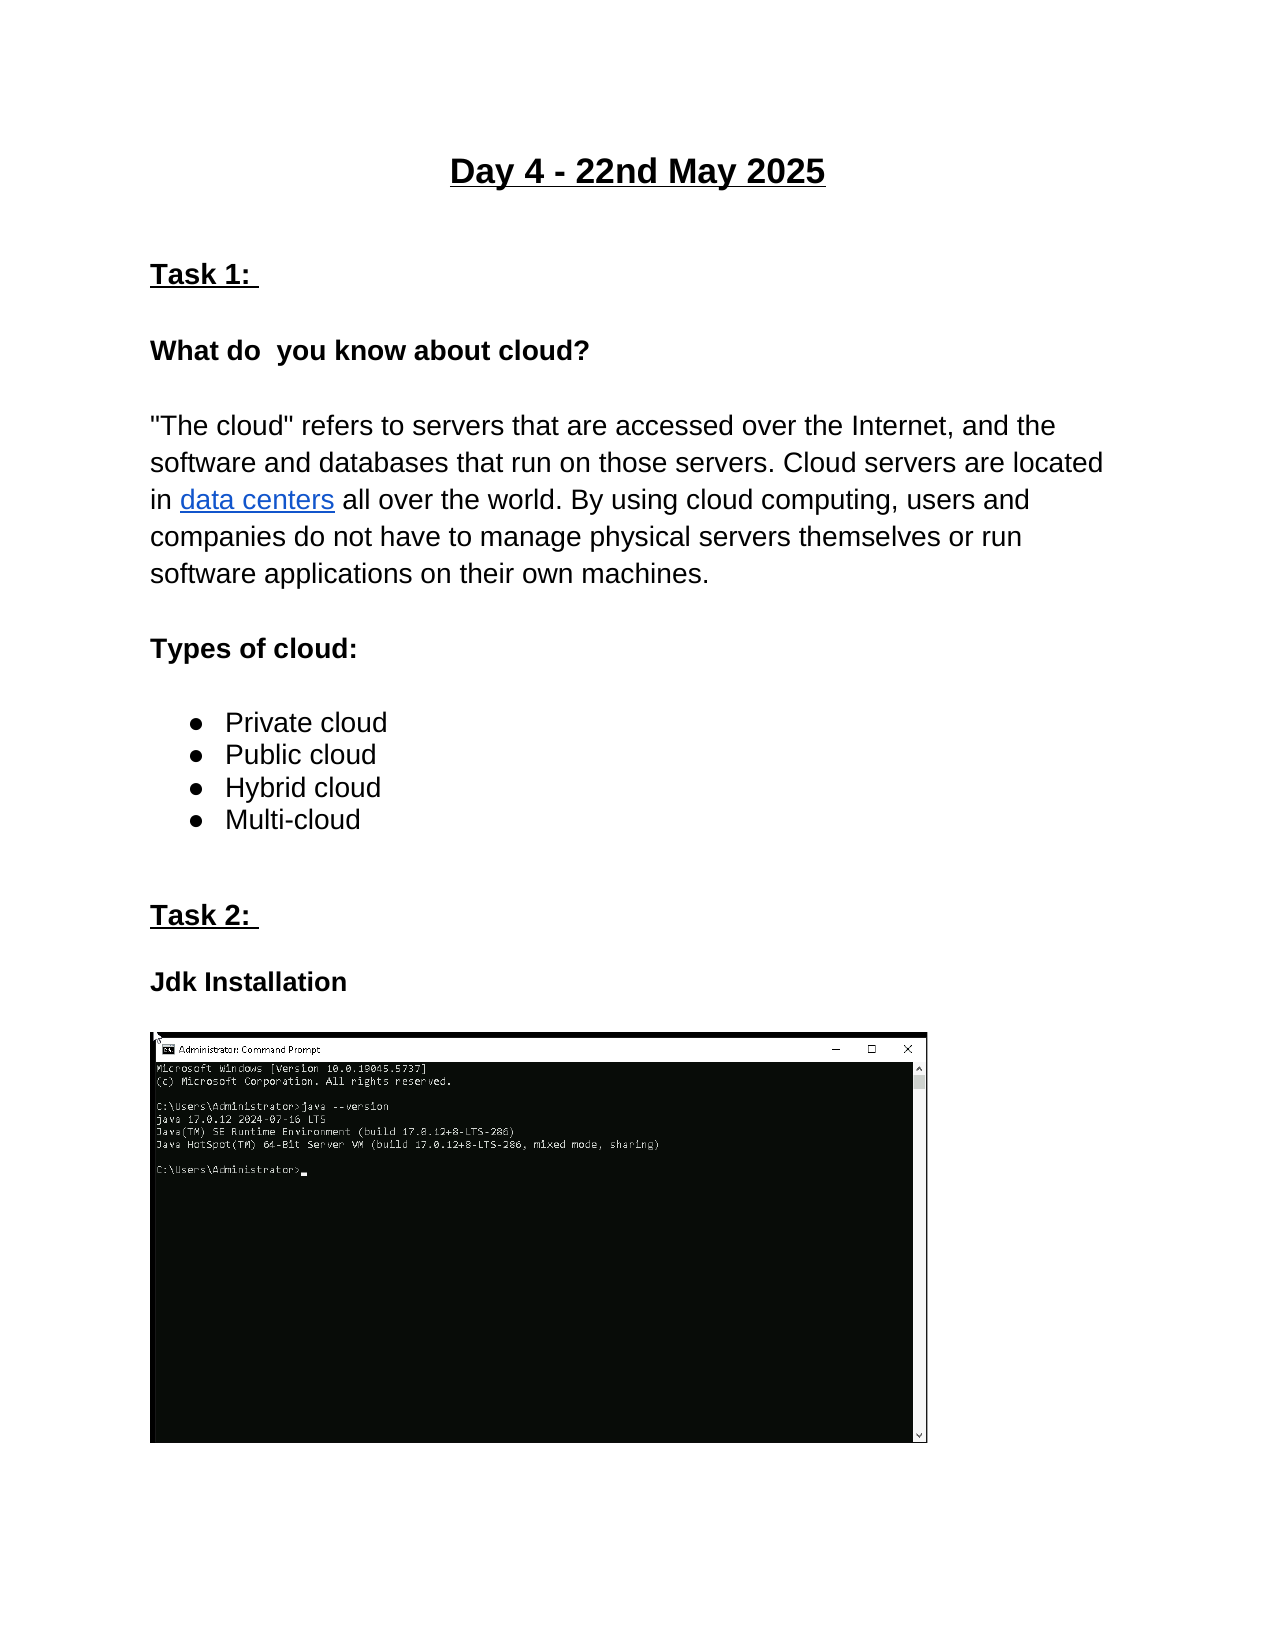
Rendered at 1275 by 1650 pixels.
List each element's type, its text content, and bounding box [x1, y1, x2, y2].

picture [150, 1032, 928, 1443]
list Private cloud [187, 706, 1125, 738]
text Task 1: What do you know about cloud? [150, 257, 1125, 366]
text Task 2: [150, 898, 1125, 931]
list Multi-cloud [187, 803, 1125, 836]
list Public cloud [187, 738, 1125, 771]
text Day 4 - 22nd May 2025 [150, 150, 1125, 191]
text "The cloud" refers to servers that are accessed over the Internet, and the software and databases that run on those servers. Cloud servers are located in data centers all over the world. By using cloud computing, users and companies do not have to manage physical servers themselves or run software applications on their own machines. [150, 408, 1125, 589]
list Hybrid cloud [187, 771, 1125, 803]
text Jdk Installation [150, 966, 1125, 998]
text Types of cloud: [150, 632, 1125, 664]
